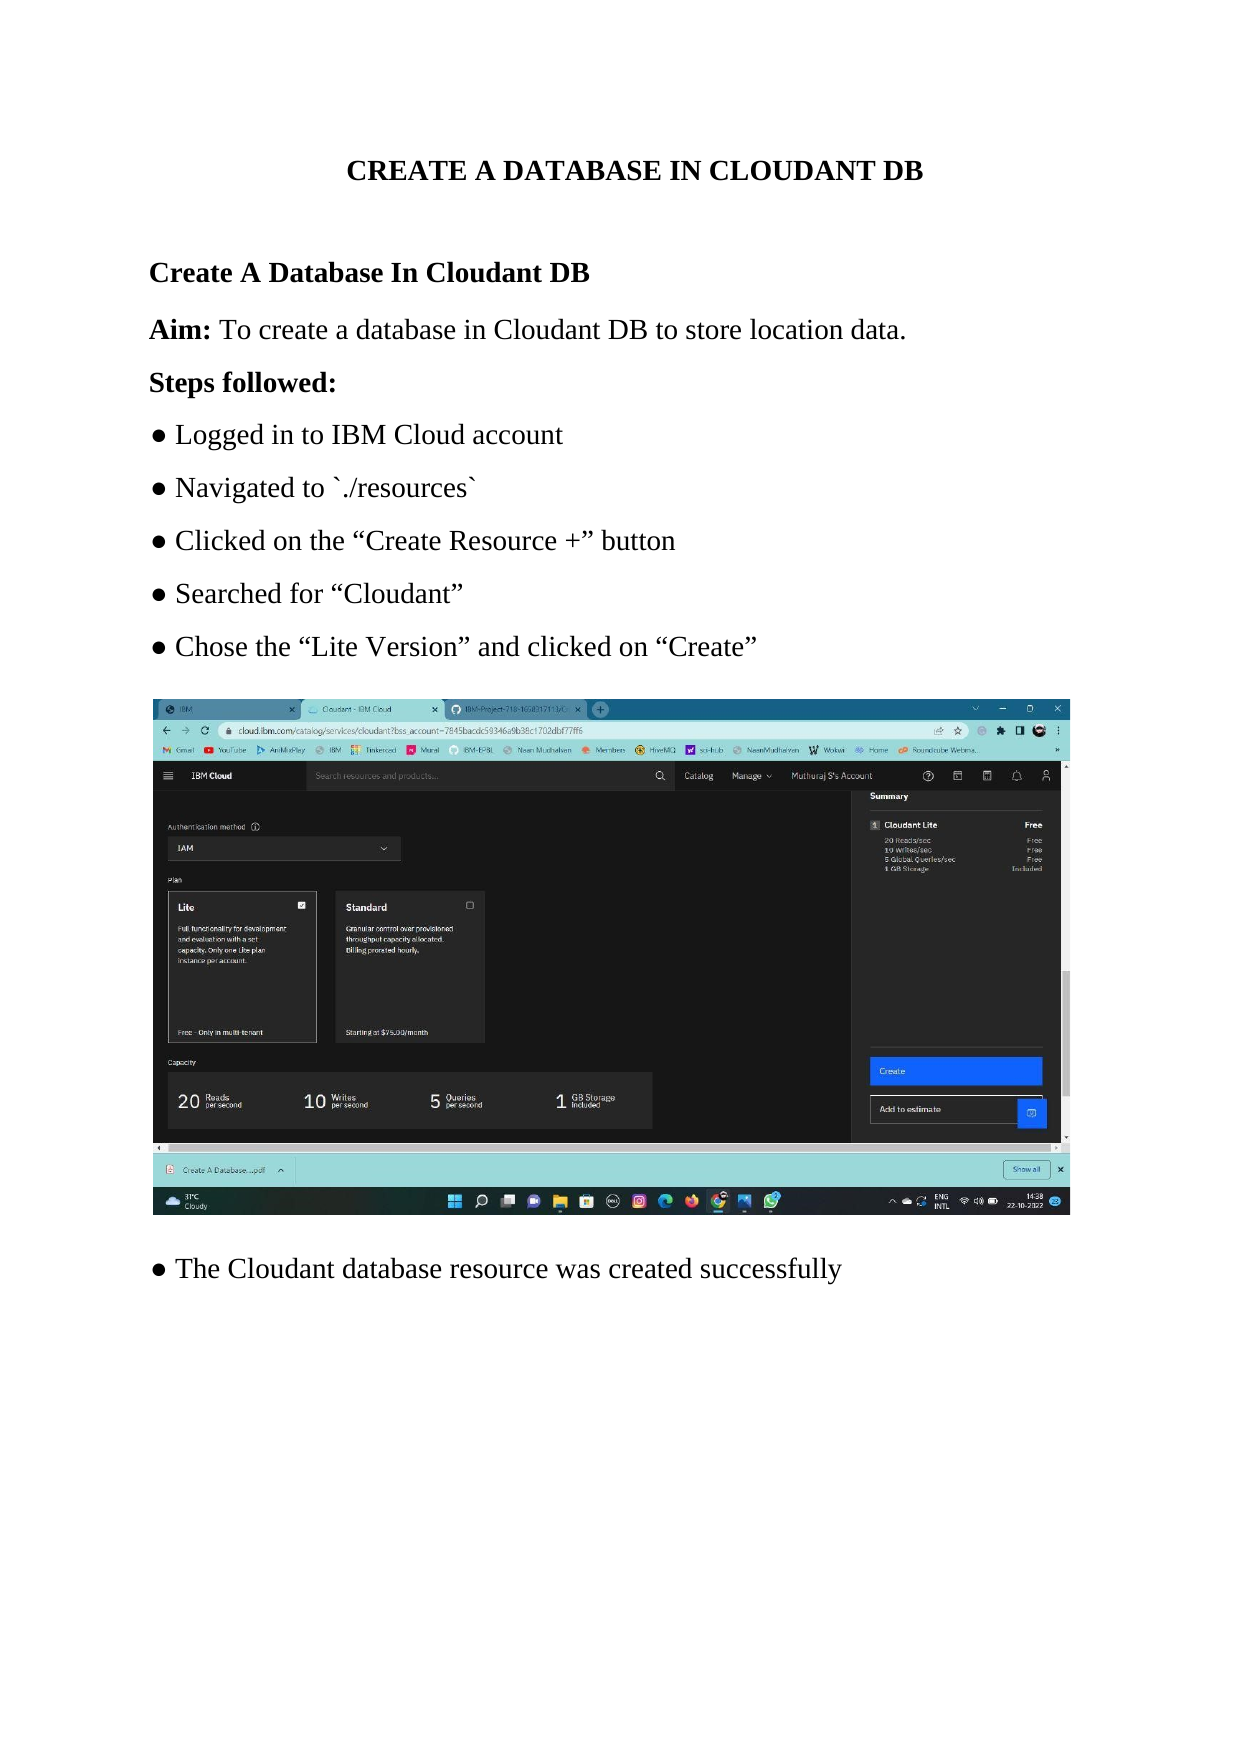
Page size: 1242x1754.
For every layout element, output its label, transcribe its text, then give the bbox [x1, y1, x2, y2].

list Navigated to `./resources` [150, 470, 1087, 504]
text CREATE A DATABASE IN CLOUDANT DB [150, 153, 924, 187]
picture [153, 699, 1071, 1215]
text Aim: To create a database in Cloudant DB to store location data. [148, 312, 1087, 345]
list The Cloudant database resource was created successfully [150, 1251, 1087, 1284]
list Logged in to IBM Cloud account [150, 417, 1087, 451]
list Clicked on the “Create Resource +” button [150, 523, 1087, 557]
text Create A Database In Cloudant DB [148, 256, 1087, 289]
list Chose the “Lite Version” and clicked on “Create” [150, 629, 1087, 663]
list Searched for “Cloudant” [150, 576, 1087, 610]
text Steps followed: [148, 365, 1087, 398]
